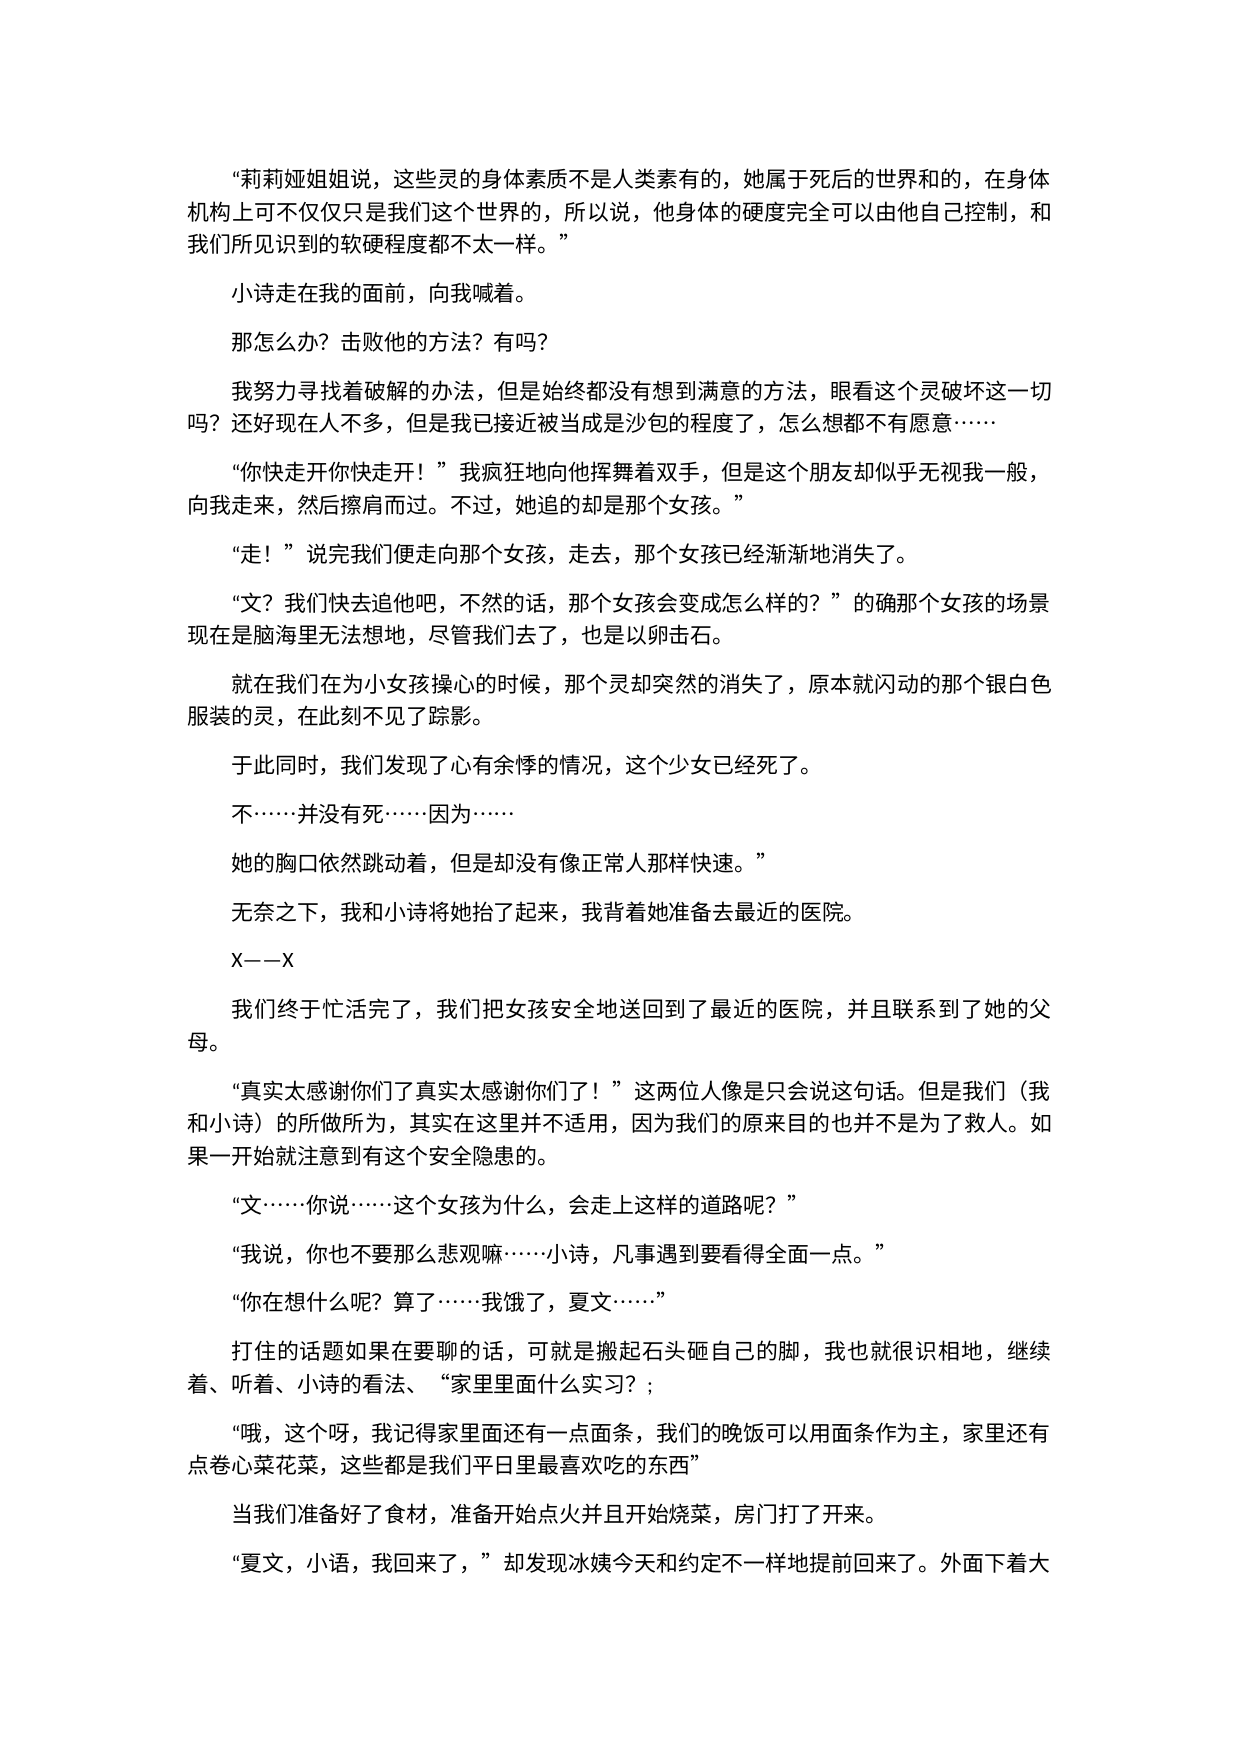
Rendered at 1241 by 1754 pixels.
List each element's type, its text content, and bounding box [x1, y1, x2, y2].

text 当我们准备好了食材，准备开始点火并且开始烧菜，房门打了开来。 [187, 1497, 1053, 1529]
text 小诗走在我的面前，向我喊着。 [187, 276, 1053, 308]
text X——X [187, 943, 1053, 976]
text 于此同时，我们发现了心有余悸的情况，这个少女已经死了。 [187, 748, 1053, 780]
text 她的胸口依然跳动着，但是却没有像正常人那样快速。” [187, 846, 1053, 878]
text 打住的话题如果在要聊的话，可就是搬起石头砸自己的脚，我也就很识相地，继续着、听着、小诗的看法、“家里里面什么实习？; [187, 1334, 1053, 1399]
text “我说，你也不要那么悲观嘛……小诗，凡事遇到要看得全面一点。” [187, 1236, 1053, 1269]
text “真实太感谢你们了真实太感谢你们了！”这两位人像是只会说这句话。但是我们（我和小诗）的所做所为，其实在这里并不适用，因为我们的原来目的也并不是为了救人。如果一开始就注意到有这个安全隐患的。 [187, 1073, 1053, 1171]
text “文？我们快去追他吧，不然的话，那个女孩会变成怎么样的？”的确那个女孩的场景现在是脑海里无法想地，尽管我们去了，也是以卵击石。 [187, 585, 1053, 650]
text 那怎么办？击败他的方法？有吗？ [187, 325, 1053, 357]
text 就在我们在为小女孩操心的时候，那个灵却突然的消失了，原本就闪动的那个银白色服装的灵，在此刻不见了踪影。 [187, 666, 1053, 731]
text 无奈之下，我和小诗将她抬了起来，我背着她准备去最近的医院。 [187, 894, 1053, 927]
text “哦，这个呀，我记得家里面还有一点面条，我们的晚饭可以用面条作为主，家里还有点卷心菜花菜，这些都是我们平日里最喜欢吃的东西” [187, 1415, 1053, 1480]
text “文……你说……这个女孩为什么，会走上这样的道路呢？” [187, 1187, 1053, 1220]
text 不……并没有死……因为…… [187, 797, 1053, 829]
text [187, 1545, 1053, 1578]
text 我努力寻找着破解的办法，但是始终都没有想到满意的方法，眼看这个灵破坏这一切吗？还好现在人不多，但是我已接近被当成是沙包的程度了，怎么想都不有愿意…… [187, 373, 1053, 438]
text “你快走开你快走开！”我疯狂地向他挥舞着双手，但是这个朋友却似乎无视我一般，向我走来，然后擦肩而过。不过，她追的却是那个女孩。” [187, 455, 1053, 520]
text 我们终于忙活完了，我们把女孩安全地送回到了最近的医院，并且联系到了她的父母。 [187, 992, 1053, 1057]
text “莉莉娅姐姐说，这些灵的身体素质不是人类素有的，她属于死后的世界和的，在身体机构上可不仅仅只是我们这个世界的，所以说，他身体的硬度完全可以由他自己控制，和我们所见识到的软硬程度都不太一样。” [187, 162, 1053, 259]
text “你在想什么呢？算了……我饿了，夏文……” [187, 1285, 1053, 1317]
text “走！”说完我们便走向那个女孩，走去，那个女孩已经渐渐地消失了。 [187, 536, 1053, 569]
